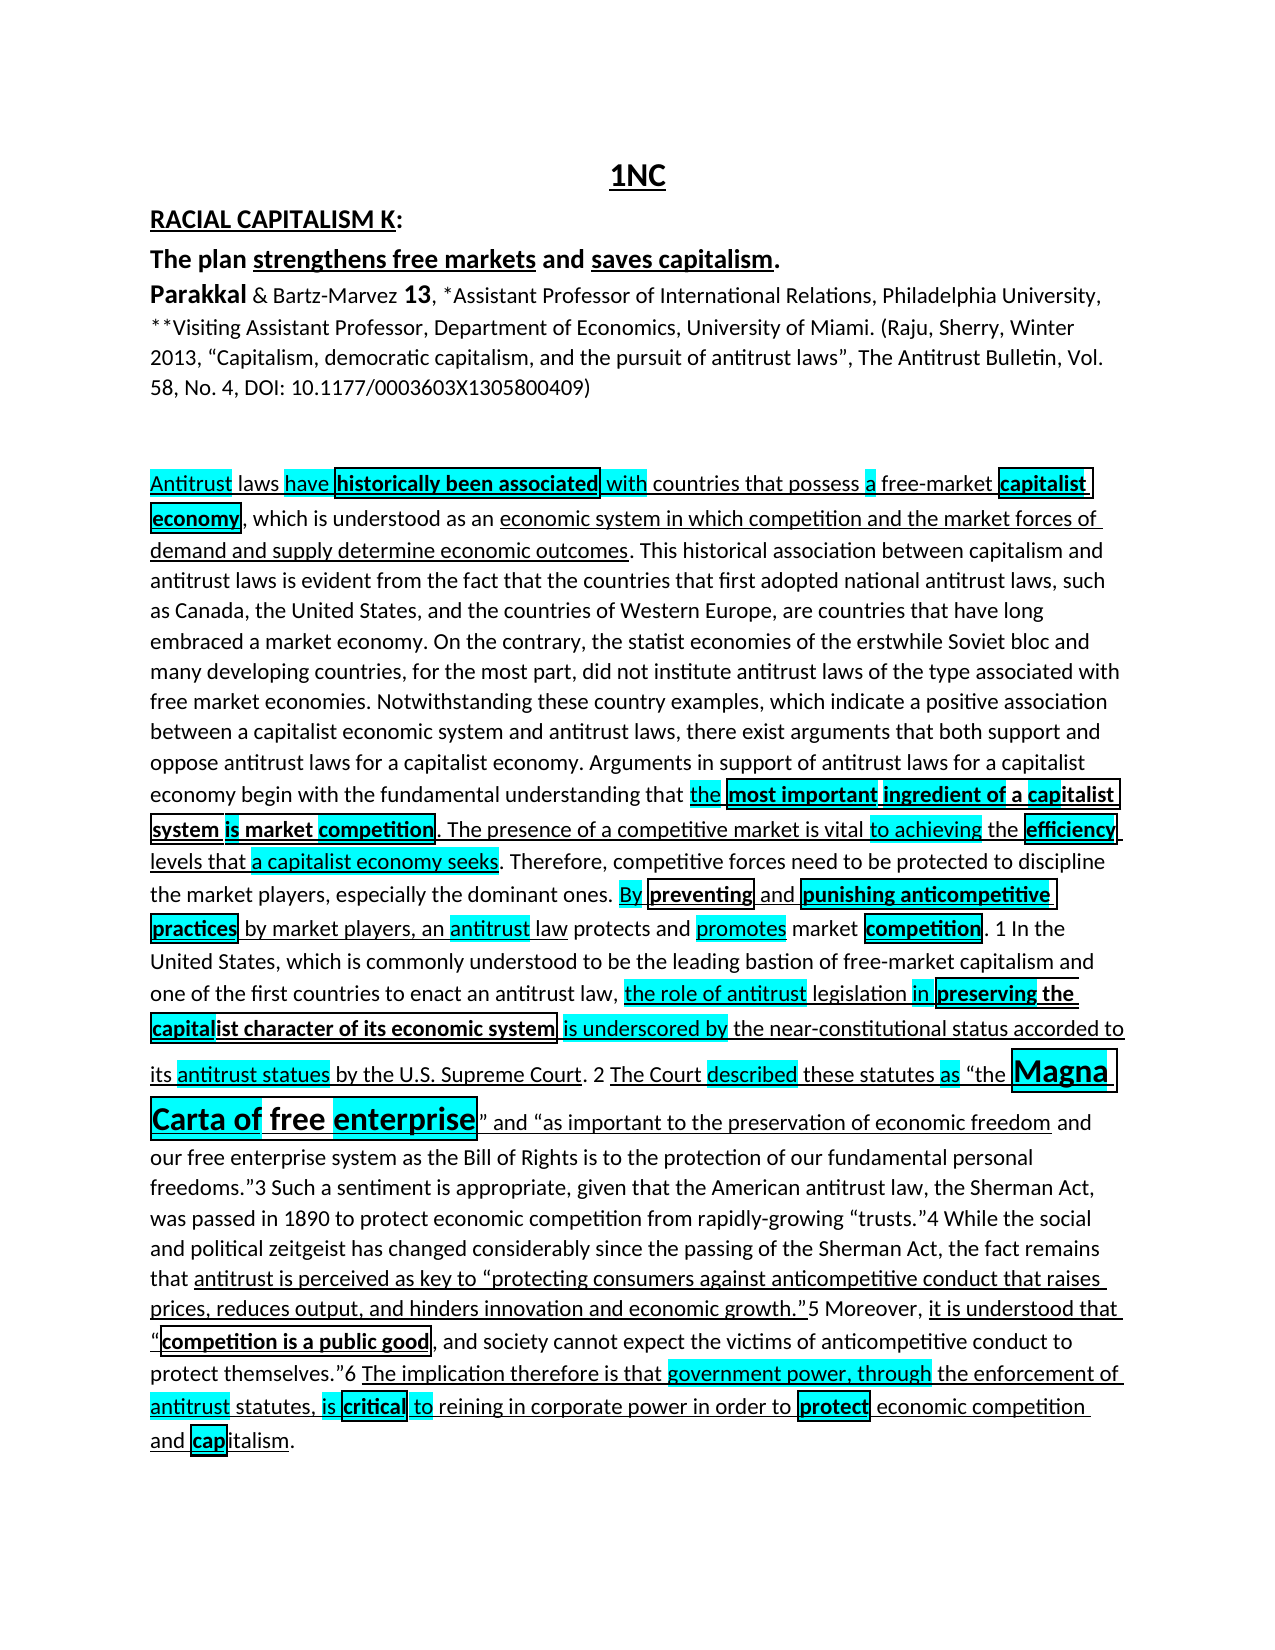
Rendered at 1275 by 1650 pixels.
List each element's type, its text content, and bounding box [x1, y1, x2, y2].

subtitle RACIAL CAPITALISM K: [150, 202, 1125, 235]
text Antitrust laws have historically been associated with countries that possess a free-market capitalist economy, which is understood as an economic system in which competition and the market forces of demand and supply determine economic outcomes. This historical association between capitalism and antitrust laws is evident from the fact that the countries that first adopted national antitrust laws, such as Canada, the United States, and the countries of Western Europe, are countries that have long embraced a market economy. On the contrary, the statist economies of the erstwhile Soviet bloc and many developing countries, for the most part, did not institute antitrust laws of the type associated with free market economies. Notwithstanding these country examples, which indicate a positive association between a capitalist economic system and antitrust laws, there exist arguments that both support and oppose antitrust laws for a capitalist economy. Arguments in support of antitrust laws for a capitalist economy begin with the fundamental understanding that the most important ingredient of a capitalist system is market competition. The presence of a competitive market is vital to achieving the efficiency levels that a capitalist economy seeks. Therefore, competitive forces need to be protected to discipline the market players, especially the dominant ones. By preventing and punishing anticompetitive practices by market players, an antitrust law protects and promotes market competition. 1 In the United States, which is commonly understood to be the leading bastion of free-market capitalism and one of the first countries to enact an antitrust law, the role of antitrust legislation in preserving the capitalist character of its economic system is underscored by the near-constitutional status accorded to its antitrust statues by the U.S. Supreme Court. 2 The Court described these statutes as “the Magna Carta of free enterprise” and “as important to the preservation of economic freedom and our free enterprise system as the Bill of Rights is to the protection of our fundamental personal freedoms.”3 Such a sentiment is appropriate, given that the American antitrust law, the Sherman Act, was passed in 1890 to protect economic competition from rapidly-growing “trusts.”4 While the social and political zeitgeist has changed considerably since the passing of the Sherman Act, the fact remains that antitrust is perceived as key to “protecting consumers against anticompetitive conduct that raises prices, reduces output, and hinders innovation and economic growth.”5 Moreover, it is understood that “competition is a public good, and society cannot expect the victims of anticompetitive conduct to protect themselves.”6 The implication therefore is that government power, through the enforcement of antitrust statutes, is critical to reining in corporate power in order to protect economic competition and capitalism. [150, 467, 1125, 1038]
text Parakkal & Bartz-Marvez 13, *Assistant Professor of International Relations, Philadelphia University, **Visiting Assistant Professor, Department of Economics, University of Miami. (Raju, Sherry, Winter 2013, “Capitalism, democratic capitalism, and the pursuit of antitrust laws”, The Antitrust Bulletin, Vol. 58, No. 4, DOI: 10.1177/0003603X1305800409) [150, 278, 1125, 401]
subtitle The plan strengthens free markets and saves capitalism. [150, 242, 1125, 275]
text Antitrust laws have historically been associated with countries that possess a free-market capitalist economy, which is understood as an economic system in which competition and the market forces of demand and supply determine economic outcomes. This historical association between capitalism and antitrust laws is evident from the fact that the countries that first adopted national antitrust laws, such as Canada, the United States, and the countries of Western Europe, are countries that have long embraced a market economy. On the contrary, the statist economies of the erstwhile Soviet bloc and many developing countries, for the most part, did not institute antitrust laws of the type associated with free market economies. Notwithstanding these country examples, which indicate a positive association between a capitalist economic system and antitrust laws, there exist arguments that both support and oppose antitrust laws for a capitalist economy. Arguments in support of antitrust laws for a capitalist economy begin with the fundamental understanding that the most important ingredient of a capitalist system is market competition. The presence of a competitive market is vital to achieving the efficiency levels that a capitalist economy seeks. Therefore, competitive forces need to be protected to discipline the market players, especially the dominant ones. By preventing and punishing anticompetitive practices by market players, an antitrust law protects and promotes market competition. 1 In the United States, which is commonly understood to be the leading bastion of free-market capitalism and one of the first countries to enact an antitrust law, the role of antitrust legislation in preserving the capitalist character of its economic system is underscored by the near-constitutional status accorded to its antitrust statues by the U.S. Supreme Court. 2 The Court described these statutes as “the Magna Carta of free enterprise” and “as important to the preservation of economic freedom and our free enterprise system as the Bill of Rights is to the protection of our fundamental personal freedoms.”3 Such a sentiment is appropriate, given that the American antitrust law, the Sherman Act, was passed in 1890 to protect economic competition from rapidly-growing “trusts.”4 While the social and political zeitgeist has changed considerably since the passing of the Sherman Act, the fact remains that antitrust is perceived as key to “protecting consumers against anticompetitive conduct that raises prices, reduces output, and hinders innovation and economic growth.”5 Moreover, it is understood that “competition is a public good, and society cannot expect the victims of anticompetitive conduct to protect themselves.”6 The implication therefore is that government power, through the enforcement of antitrust statutes, is critical to reining in corporate power in order to protect economic competition and capitalism. [150, 1040, 1125, 1457]
subtitle 1NC [150, 154, 1125, 195]
